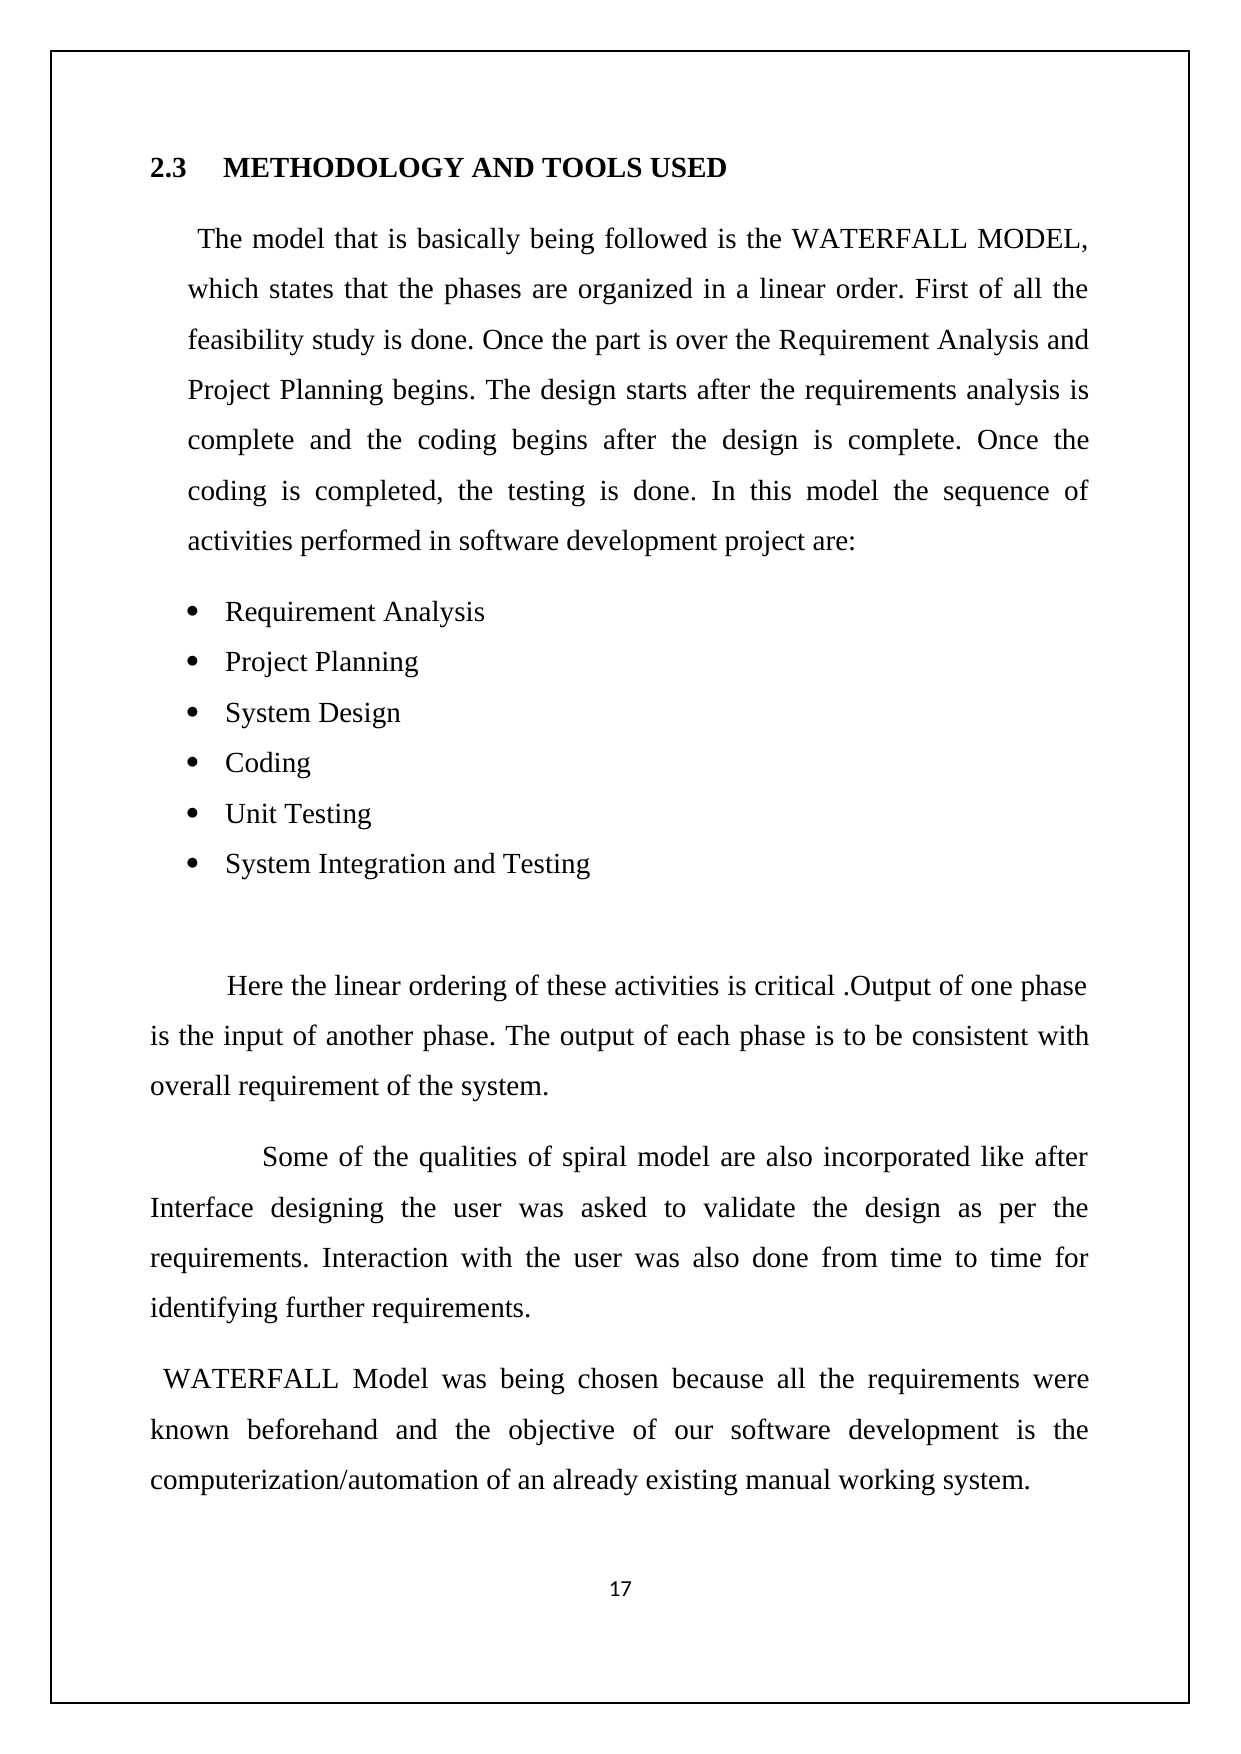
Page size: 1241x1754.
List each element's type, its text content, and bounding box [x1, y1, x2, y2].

list Unit Testing [187, 796, 1090, 829]
list System Integration and Testing [187, 846, 1090, 880]
text 2.3 METHODOLOGY AND TOOLS USED [150, 150, 1090, 183]
list Requirement Analysis [187, 594, 1090, 628]
text The model that is basically being followed is the WATERFALL MODEL, which states that the phases are organized in a linear order. First of all the feasibility study is done. Once the part is over the Requirement Analysis and Project Planning begins. The design starts after the requirements analysis is complete and the coding begins after the design is complete. Once the coding is completed, the testing is done. In this model the sequence of activities performed in software development project are: [187, 221, 1090, 557]
text Some of the qualities of spiral model are also incorporated like after Interface designing the user was asked to validate the design as per the requirements. Interaction with the user was also done from time to time for identifying further requirements. [150, 1139, 1090, 1324]
list Coding [187, 745, 1090, 779]
text Here the linear ordering of these activities is critical .Output of one phase is the input of another phase. The output of each phase is to be consistent with overall requirement of the system. [150, 968, 1090, 1102]
text WATERFALL Model was being chosen because all the requirements were known beforehand and the objective of our software development is the computerization/automation of an already existing manual working system. [150, 1362, 1090, 1496]
list System Design [187, 695, 1090, 729]
list Project Planning [187, 644, 1090, 678]
